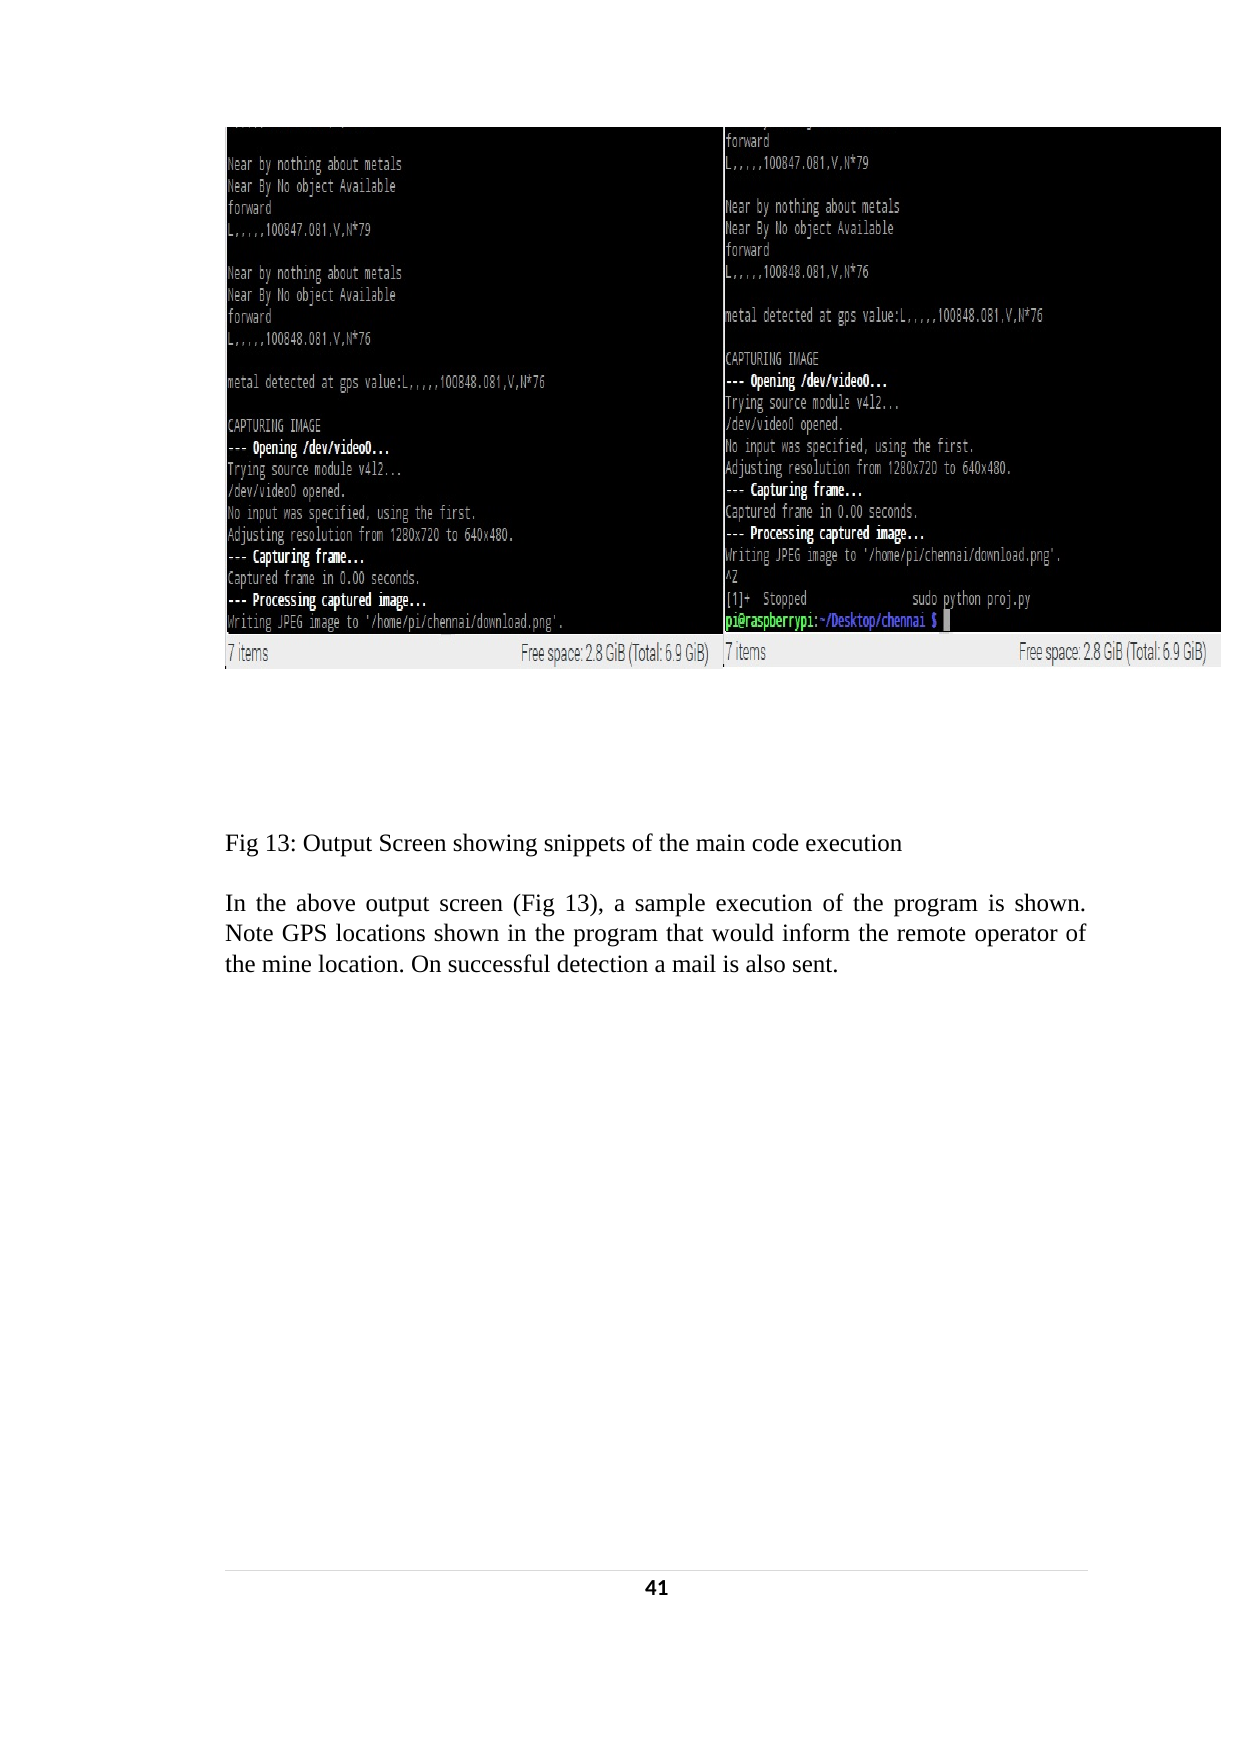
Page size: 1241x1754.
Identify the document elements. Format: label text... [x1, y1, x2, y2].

text In the above output screen (Fig 13), a sample execution of the program is shown. Note GPS locations shown in the program that would inform the remote operator of the mine location. On successful detection a mail is also sent. [225, 888, 1088, 978]
text Fig 13: Output Screen showing snippets of the main code execution [225, 688, 1026, 857]
picture [225, 127, 1241, 688]
